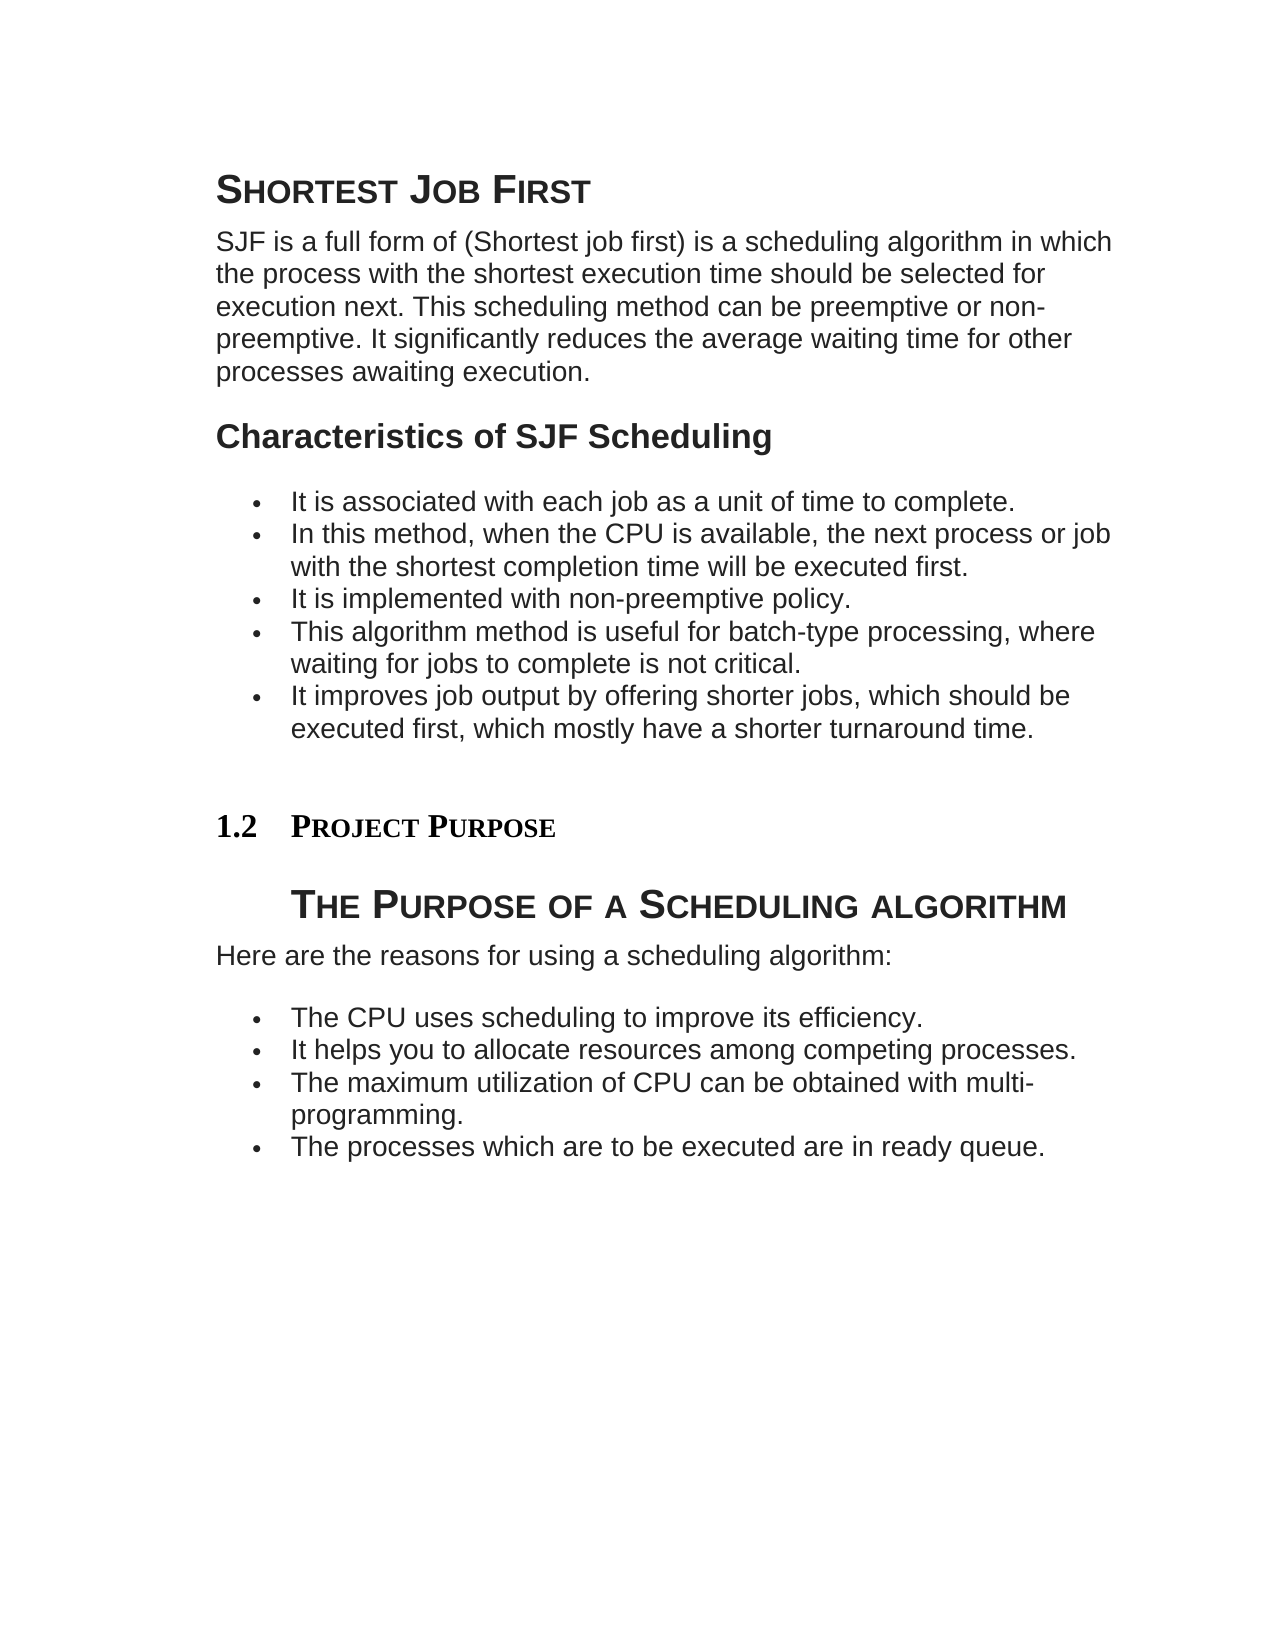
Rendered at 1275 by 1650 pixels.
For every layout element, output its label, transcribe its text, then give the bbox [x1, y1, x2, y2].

subtitle The Purpose of a Scheduling algorithm [216, 864, 1125, 927]
list It is associated with each job as a unit of time to complete. [253, 485, 1125, 517]
list It is implemented with non-preemptive policy. [253, 582, 1125, 614]
list It improves job output by offering shorter jobs, which should be executed first, which mostly have a shorter turnaround time. [253, 679, 1125, 744]
subtitle Shortest Job First [216, 150, 1125, 212]
list In this method, when the CPU is available, the next process or job with the shortest completion time will be executed first. [253, 517, 1125, 582]
list This algorithm method is useful for batch-type processing, where waiting for jobs to complete is not critical. [253, 614, 1125, 679]
list The maximum utilization of CPU can be obtained with multi-programming. [253, 1066, 1125, 1130]
subtitle Project Purpose [216, 807, 1125, 845]
text Here are the reasons for using a scheduling algorithm: [216, 939, 1125, 972]
text SJF is a full form of (Shortest job first) is a scheduling algorithm in which the process with the shortest execution time should be selected for execution next. This scheduling method can be preemptive or non-preemptive. It significantly reduces the average waiting time for other processes awaiting execution. [216, 225, 1125, 387]
subtitle Characteristics of SJF Scheduling [216, 416, 1125, 456]
list The CPU uses scheduling to improve its efficiency. [253, 1001, 1125, 1033]
list The processes which are to be executed are in ready queue. [253, 1130, 1125, 1163]
list It helps you to allocate resources among competing processes. [253, 1033, 1125, 1066]
